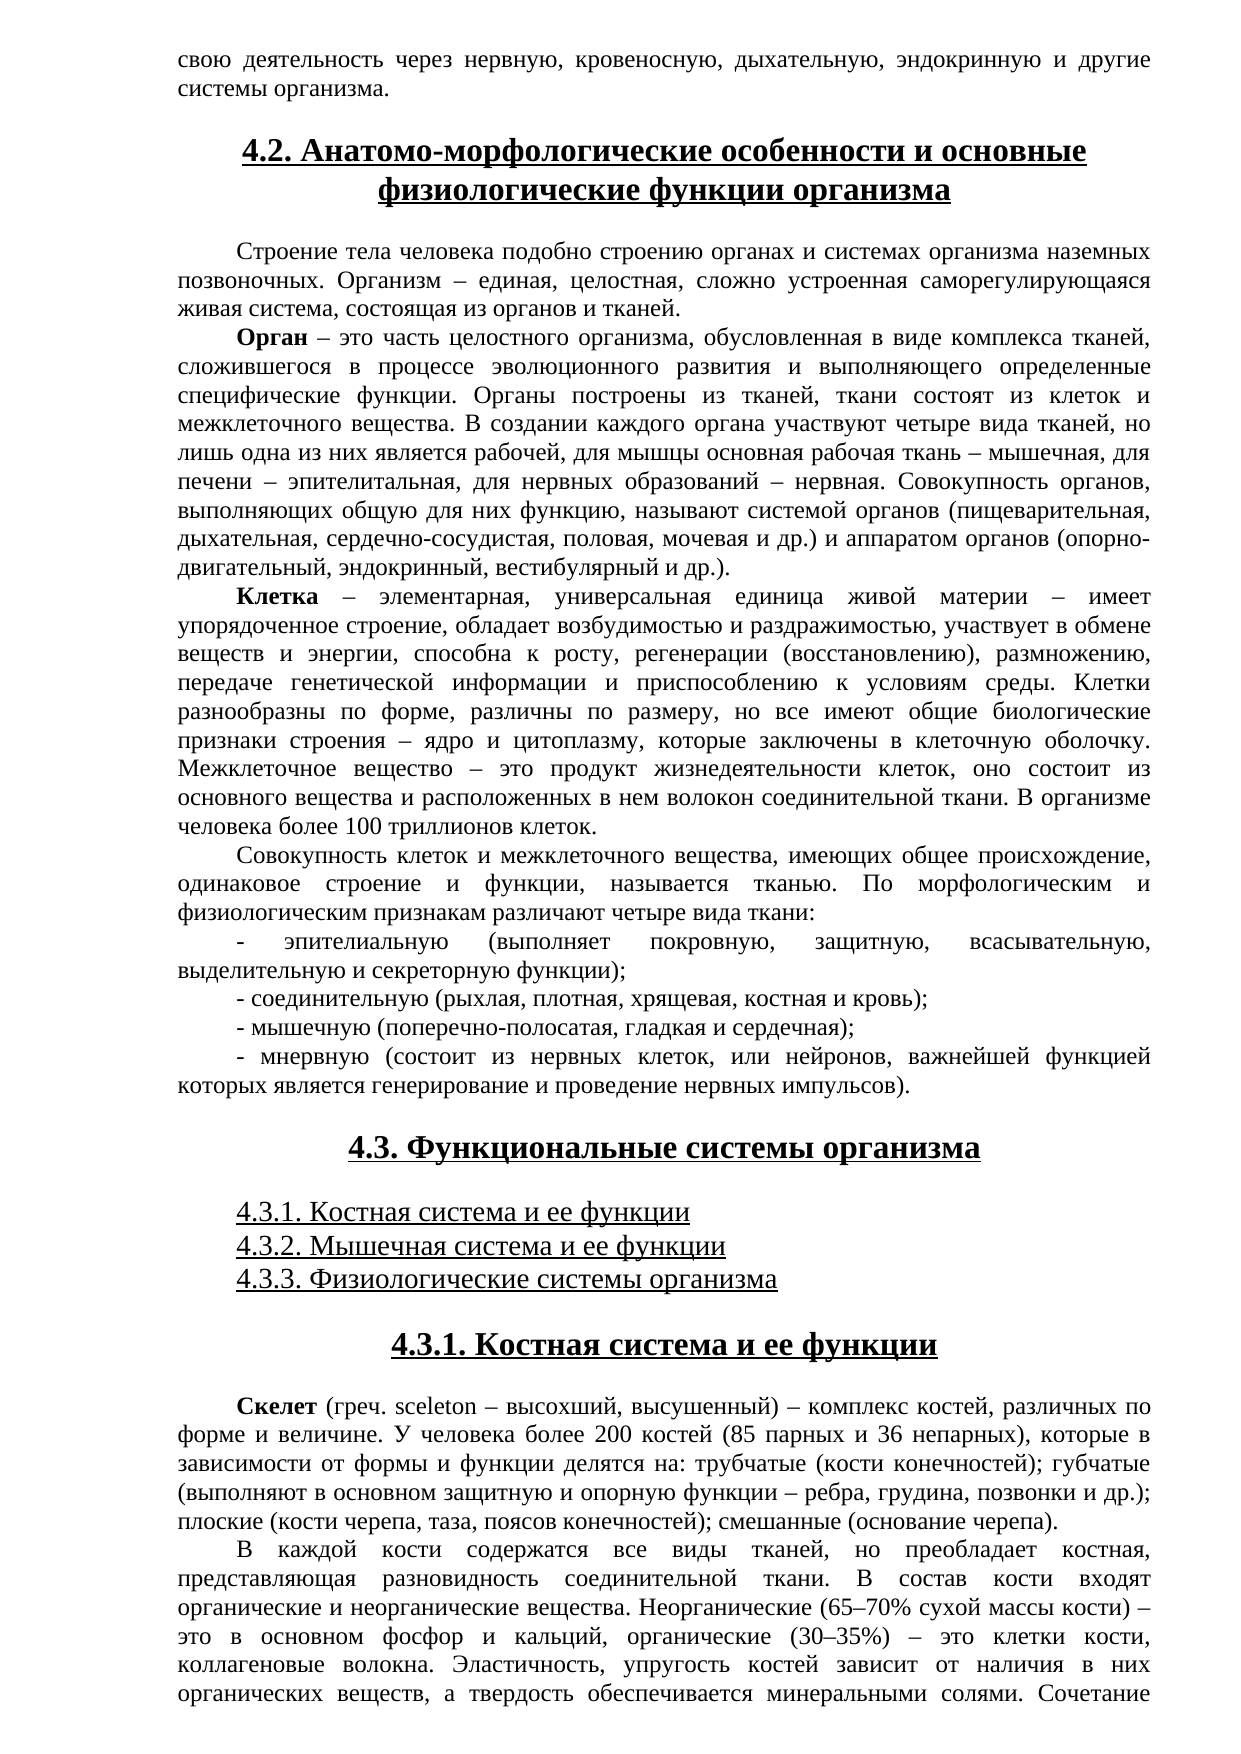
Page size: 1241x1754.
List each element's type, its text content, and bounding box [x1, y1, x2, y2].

text 4.3.1. Костная система и ее функции [177, 1194, 1152, 1228]
text 4.3.3. Физиологические системы организма [177, 1261, 1152, 1295]
text 4.2. Анатомо-морфологические особенности и основные физиологические функции организма [177, 131, 1152, 207]
text Клетка – элементарная, универсальная единица живой материи – имеет упорядоченное строение, обладает возбудимостью и раздражимостью, участвует в обмене веществ и энергии, способна к росту, регенерации (восстановлению), размножению, передаче генетической информации и приспособлению к условиям среды. Клетки разнообразны по форме, различны по размеру, но все имеют общие биологические признаки строения – ядро и цитоплазму, которые заключены в клеточную оболочку. Межклеточное вещество – это продукт жизнедеятельности клеток, оно состоит из основного вещества и расположенных в нем волокон соединительной ткани. В организме человека более 100 триллионов клеток. [177, 581, 1152, 840]
text - мышечную (поперечно-полосатая, гладкая и сердечная); [177, 1012, 1152, 1041]
text - соединительную (рыхлая, плотная, хрящевая, костная и кровь); [177, 983, 1152, 1012]
text - мнервную (состоит из нервных клеток, или нейронов, важнейшей функцией которых является генерирование и проведение нервных импульсов). [177, 1041, 1152, 1098]
text Скелет (греч. sceleton – высохший, высушенный) – комплекс костей, различных по форме и величине. У человека более 200 костей (85 парных и 36 непарных), которые в зависимости от формы и функции делятся на: трубчатые (кости конечностей); губчатые (выполняют в основном защитную и опорную функции – ребра, грудина, позвонки и др.); плоские (кости черепа, таза, поясов конечностей); смешанные (основание черепа). [177, 1391, 1152, 1534]
text Строение тела человека подобно строению органах и системах организма наземных позвоночных. Организм – единая, целостная, сложно устроенная саморегулирующаяся живая система, состоящая из органов и тканей. [177, 236, 1152, 322]
text - эпителиальную (выполняет покровную, защитную, всасывательную, выделительную и секреторную функции); [177, 926, 1152, 983]
text 4.3.1. Костная система и ее функции [177, 1324, 1152, 1362]
text Совокупность клеток и межклеточного вещества, имеющих общее происхождение, одинаковое строение и функции, называется тканью. По морфологическим и физиологическим признакам различают четыре вида ткани: [177, 840, 1152, 926]
text Орган – это часть целостного организма, обусловленная в виде комплекса тканей, сложившегося в процессе эволюционного развития и выполняющего определенные специфические функции. Органы построены из тканей, ткани состоят из клеток и межклеточного вещества. В создании каждого органа участвуют четыре вида тканей, но лишь одна из них является рабочей, для мышцы основная рабочая ткань – мышечная, для печени – эпителитальная, для нервных образований – нервная. Совокупность органов, выполняющих общую для них функцию, называют системой органов (пищеварительная, дыхательная, сердечно-сосудистая, половая, мочевая и др.) и аппаратом органов (опорно-двигательный, эндокринный, вестибулярный и др.). [177, 322, 1152, 581]
text 4.3. Функциональные системы организма [177, 1127, 1152, 1166]
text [177, 1534, 1152, 1707]
text 4.3.2. Мышечная система и ее функции [177, 1228, 1152, 1261]
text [177, 44, 1152, 102]
